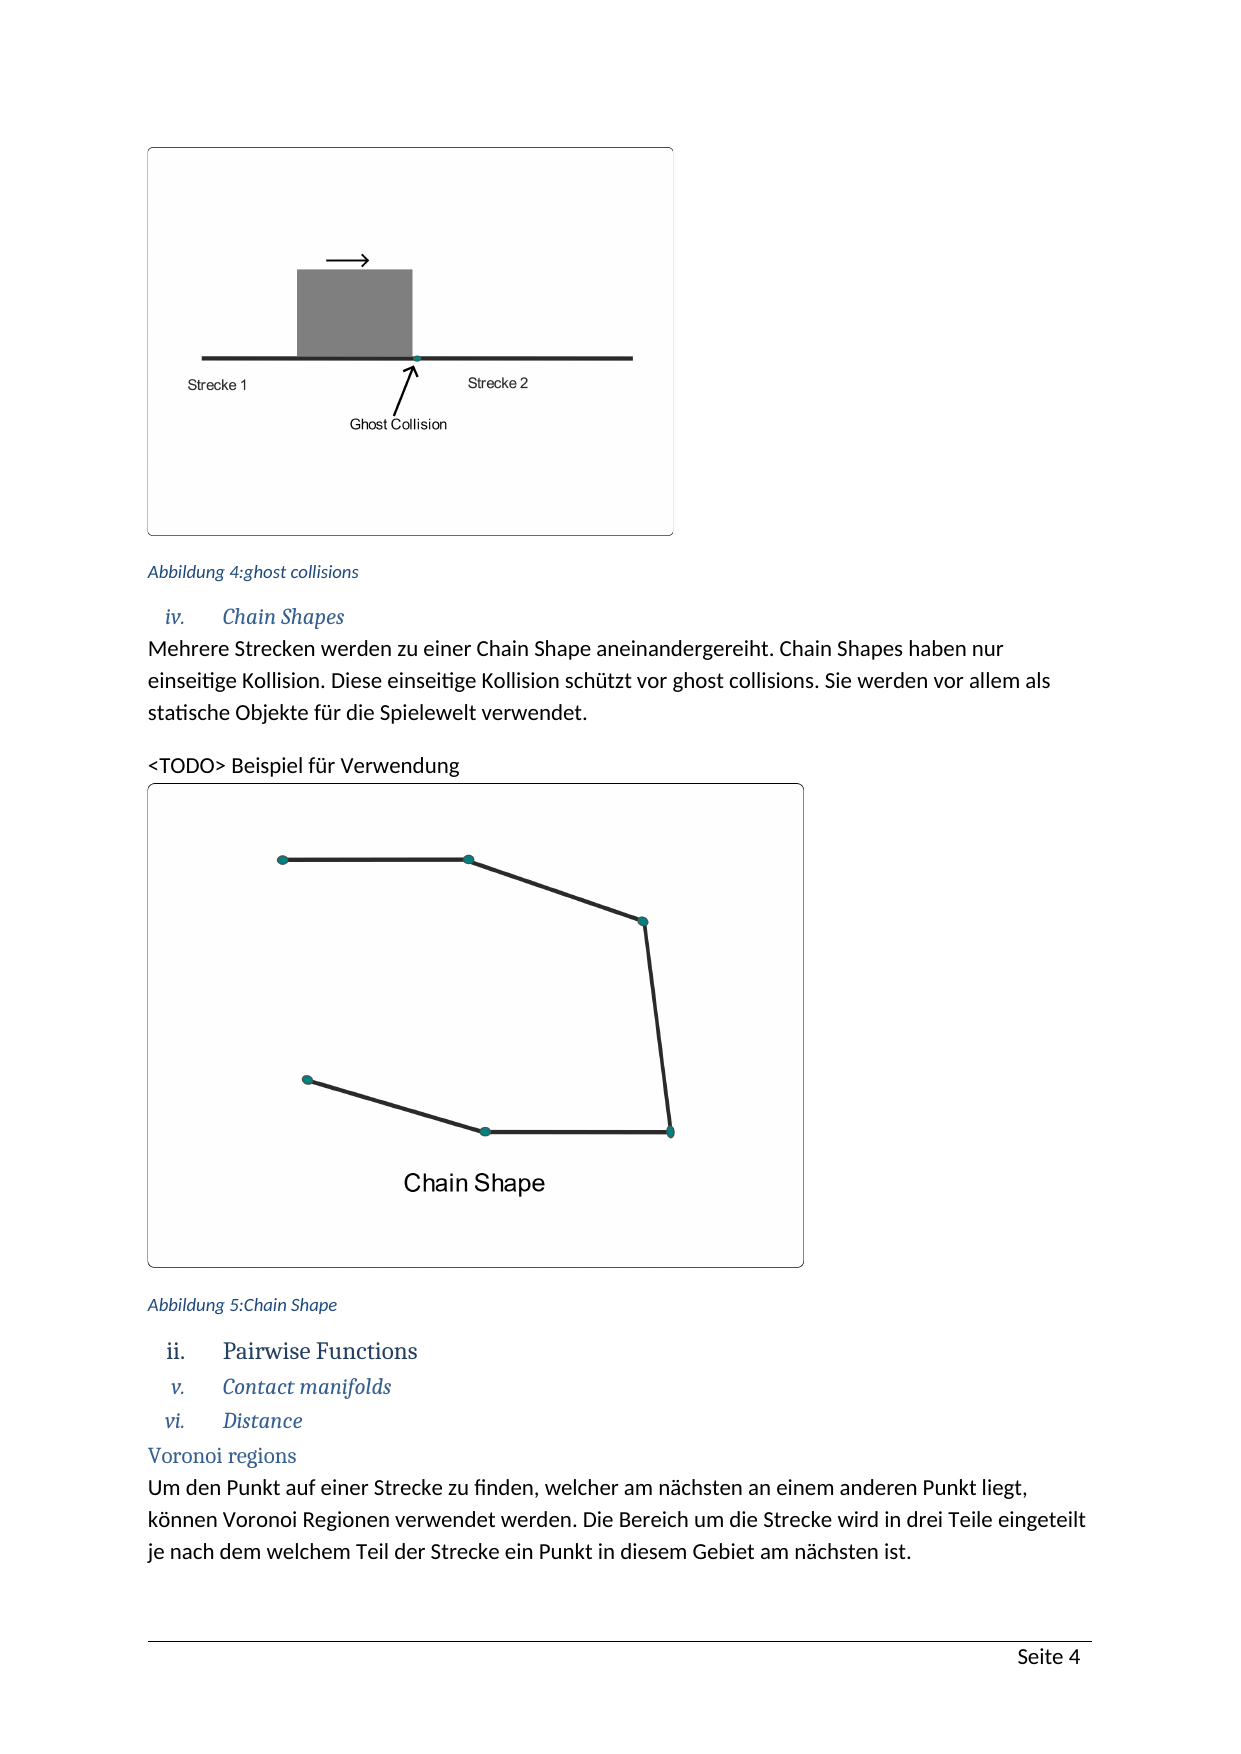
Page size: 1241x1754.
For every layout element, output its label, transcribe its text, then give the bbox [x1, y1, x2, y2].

text Mehrere Strecken werden zu einer Chain Shape aneinandergereiht. Chain Shapes haben nur einseitige Kollision. Diese einseitige Kollision schützt vor ghost collisions. Sie werden vor allem als statische Objekte für die Spielewelt verwendet. [148, 634, 1093, 726]
subtitle Contact manifolds [185, 1374, 1093, 1400]
picture [147, 783, 804, 1268]
subtitle Chain Shapes [185, 604, 1093, 630]
subtitle Voronoi regions [148, 1443, 1093, 1469]
subtitle Pairwise Functions [185, 1337, 1093, 1366]
picture [147, 147, 674, 536]
subtitle Distance [185, 1408, 1093, 1435]
